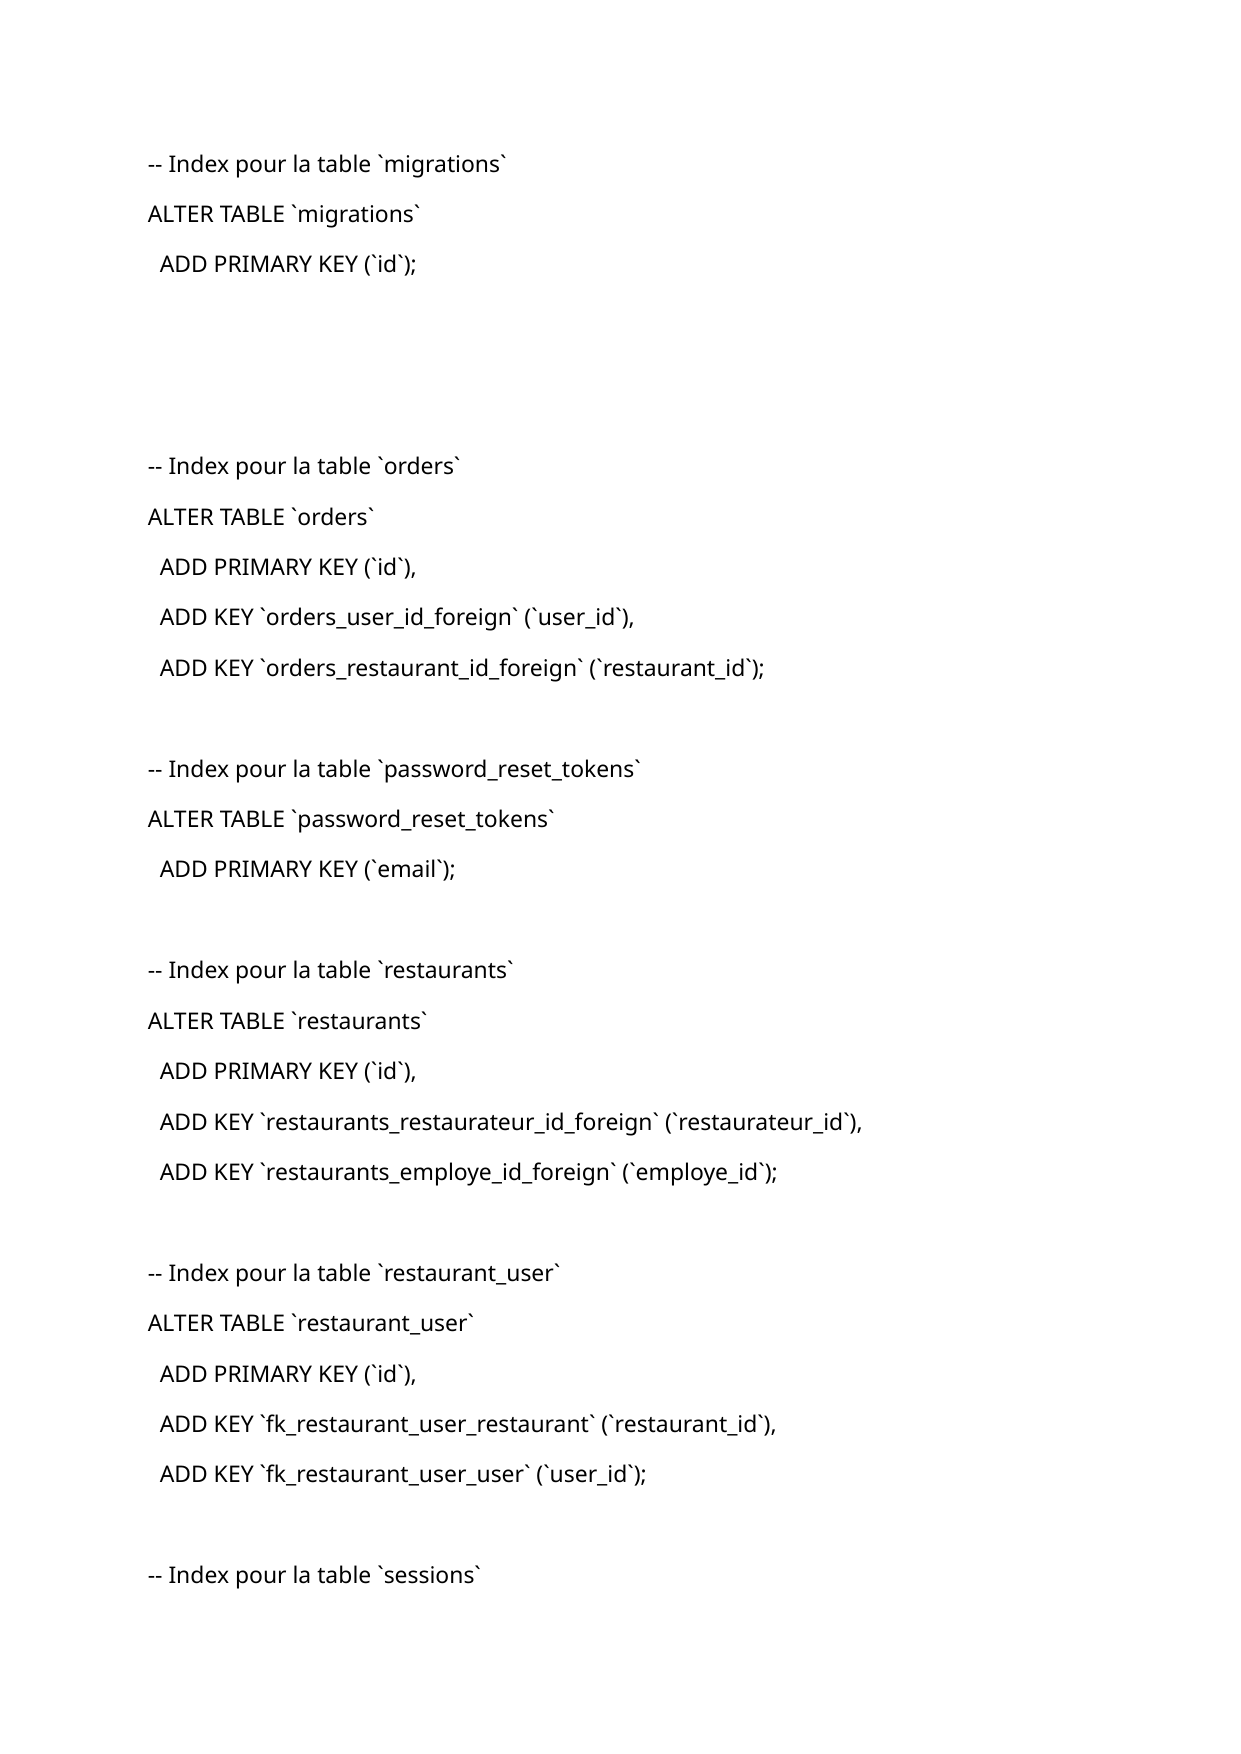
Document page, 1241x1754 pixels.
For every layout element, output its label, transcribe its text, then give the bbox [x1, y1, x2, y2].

text -- Index pour la table `restaurant_user` [148, 1257, 1093, 1288]
text ADD KEY `orders_user_id_foreign` (`user_id`), [148, 601, 1093, 633]
text ADD KEY `fk_restaurant_user_restaurant` (`restaurant_id`), [148, 1408, 1093, 1439]
text -- Index pour la table `restaurants` [148, 954, 1093, 986]
text ADD PRIMARY KEY (`id`), [148, 1358, 1093, 1389]
text -- Index pour la table `password_reset_tokens` [148, 753, 1093, 784]
text ADD PRIMARY KEY (`id`), [148, 1055, 1093, 1086]
text ADD PRIMARY KEY (`id`), [148, 551, 1093, 582]
text ADD KEY `restaurants_employe_id_foreign` (`employe_id`); [148, 1156, 1093, 1187]
text ALTER TABLE `restaurant_user` [148, 1307, 1093, 1338]
text -- Index pour la table `sessions` [148, 1559, 1093, 1591]
text ADD KEY `restaurants_restaurateur_id_foreign` (`restaurateur_id`), [148, 1106, 1093, 1137]
text -- Index pour la table `migrations` [148, 148, 1093, 179]
text ADD PRIMARY KEY (`id`); [148, 248, 1093, 280]
text ALTER TABLE `password_reset_tokens` [148, 803, 1093, 834]
text ALTER TABLE `restaurants` [148, 1005, 1093, 1036]
text ALTER TABLE `migrations` [148, 198, 1093, 229]
text ADD PRIMARY KEY (`email`); [148, 853, 1093, 885]
text -- Index pour la table `orders` [148, 450, 1093, 481]
text ADD KEY `orders_restaurant_id_foreign` (`restaurant_id`); [148, 652, 1093, 683]
text ADD KEY `fk_restaurant_user_user` (`user_id`); [148, 1458, 1093, 1490]
text ALTER TABLE `orders` [148, 501, 1093, 532]
